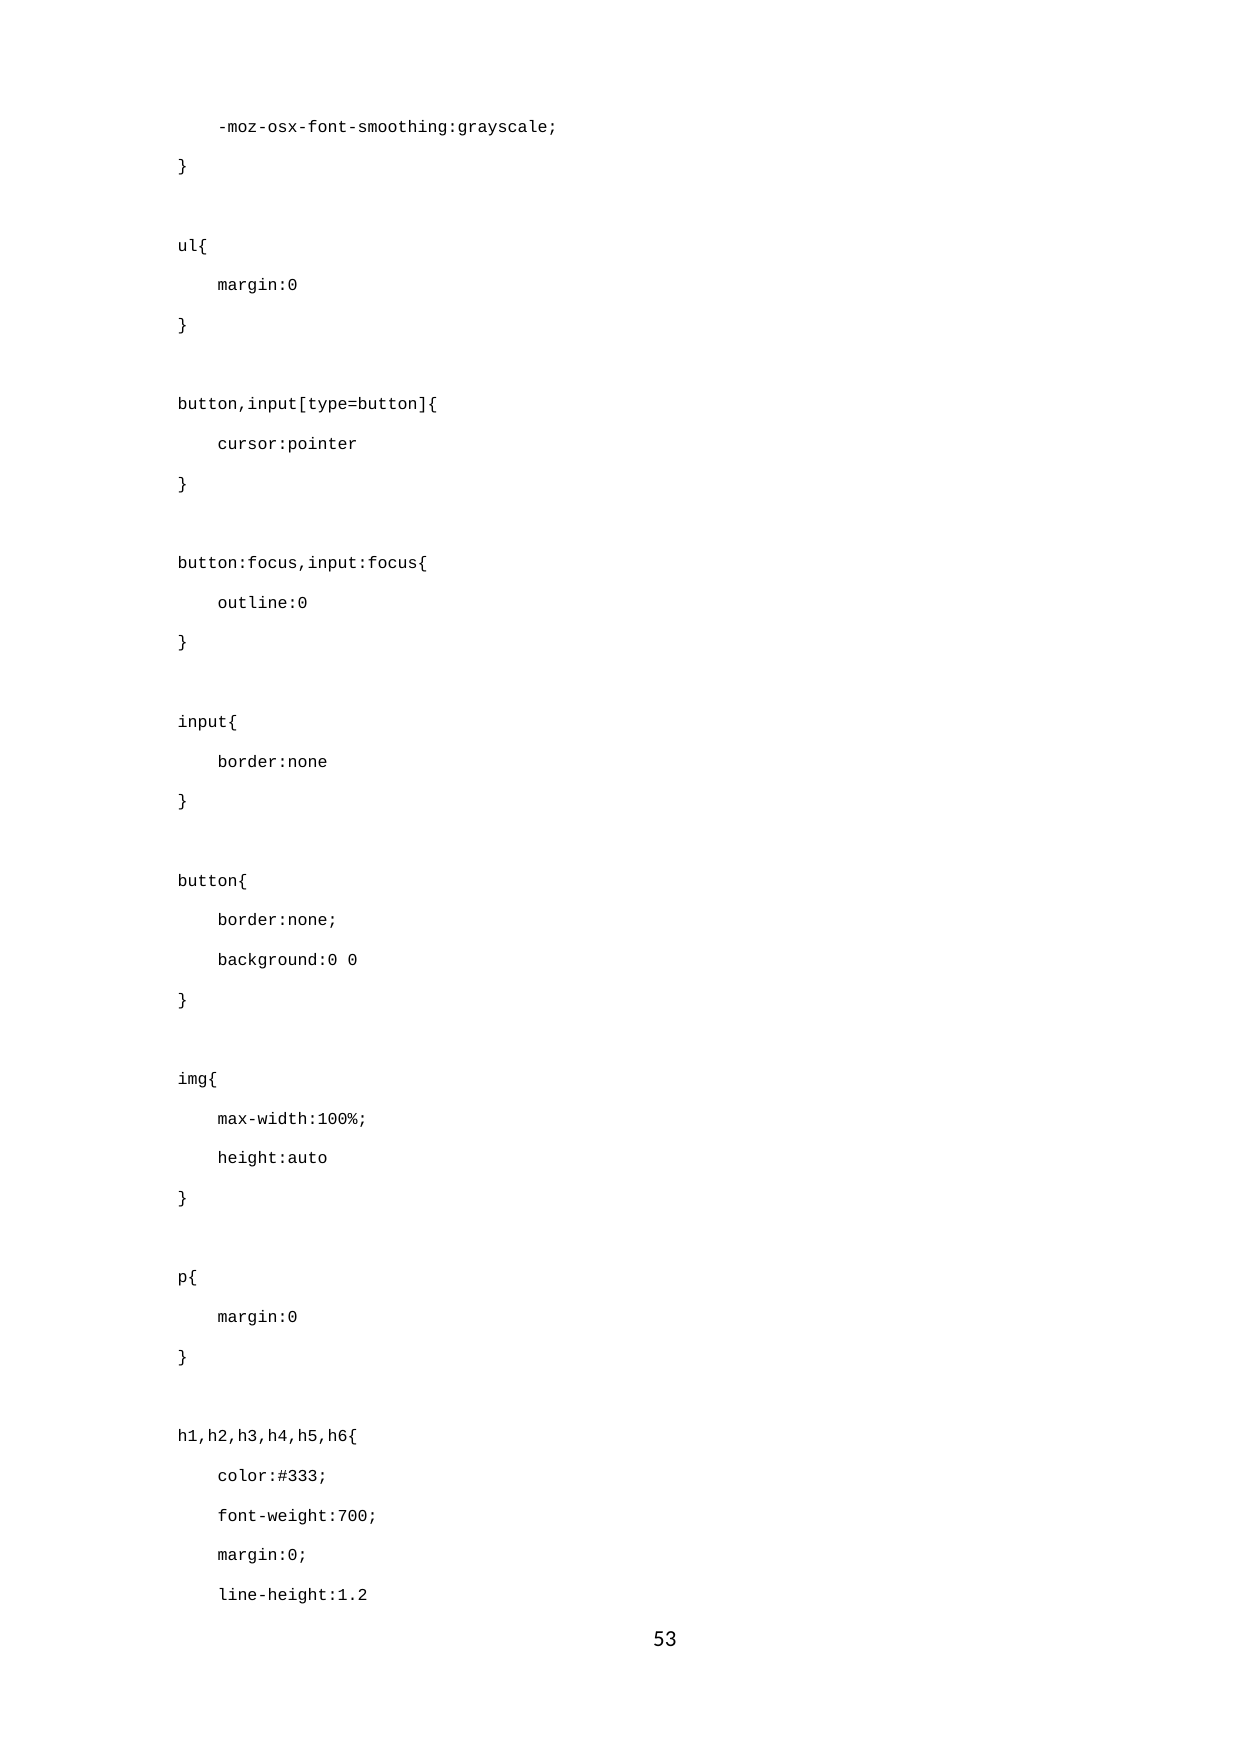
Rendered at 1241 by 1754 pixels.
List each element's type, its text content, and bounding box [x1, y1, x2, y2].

text img{ [177, 1071, 1152, 1089]
text } [177, 317, 1152, 335]
text border:none [177, 753, 1152, 772]
text ul{ [177, 237, 1152, 256]
text p{ [177, 1269, 1152, 1288]
text line-height:1.2 [177, 1587, 1152, 1605]
text button{ [177, 872, 1152, 891]
text margin:0; [177, 1547, 1152, 1566]
text -moz-osx-font-smoothing:grayscale; [177, 118, 1152, 137]
text } [177, 634, 1152, 653]
text max-width:100%; [177, 1110, 1152, 1129]
text } [177, 793, 1152, 812]
text } [177, 158, 1152, 177]
text margin:0 [177, 277, 1152, 296]
text } [177, 991, 1152, 1010]
text height:auto [177, 1150, 1152, 1169]
text background:0 0 [177, 952, 1152, 970]
text } [177, 1190, 1152, 1208]
text cursor:pointer [177, 436, 1152, 454]
text outline:0 [177, 594, 1152, 613]
text margin:0 [177, 1309, 1152, 1328]
text button:focus,input:focus{ [177, 555, 1152, 573]
text h1,h2,h3,h4,h5,h6{ [177, 1428, 1152, 1447]
text } [177, 475, 1152, 494]
text button,input[type=button]{ [177, 396, 1152, 415]
text border:none; [177, 912, 1152, 931]
text input{ [177, 713, 1152, 732]
text color:#333; [177, 1467, 1152, 1486]
text } [177, 1348, 1152, 1367]
text font-weight:700; [177, 1507, 1152, 1526]
